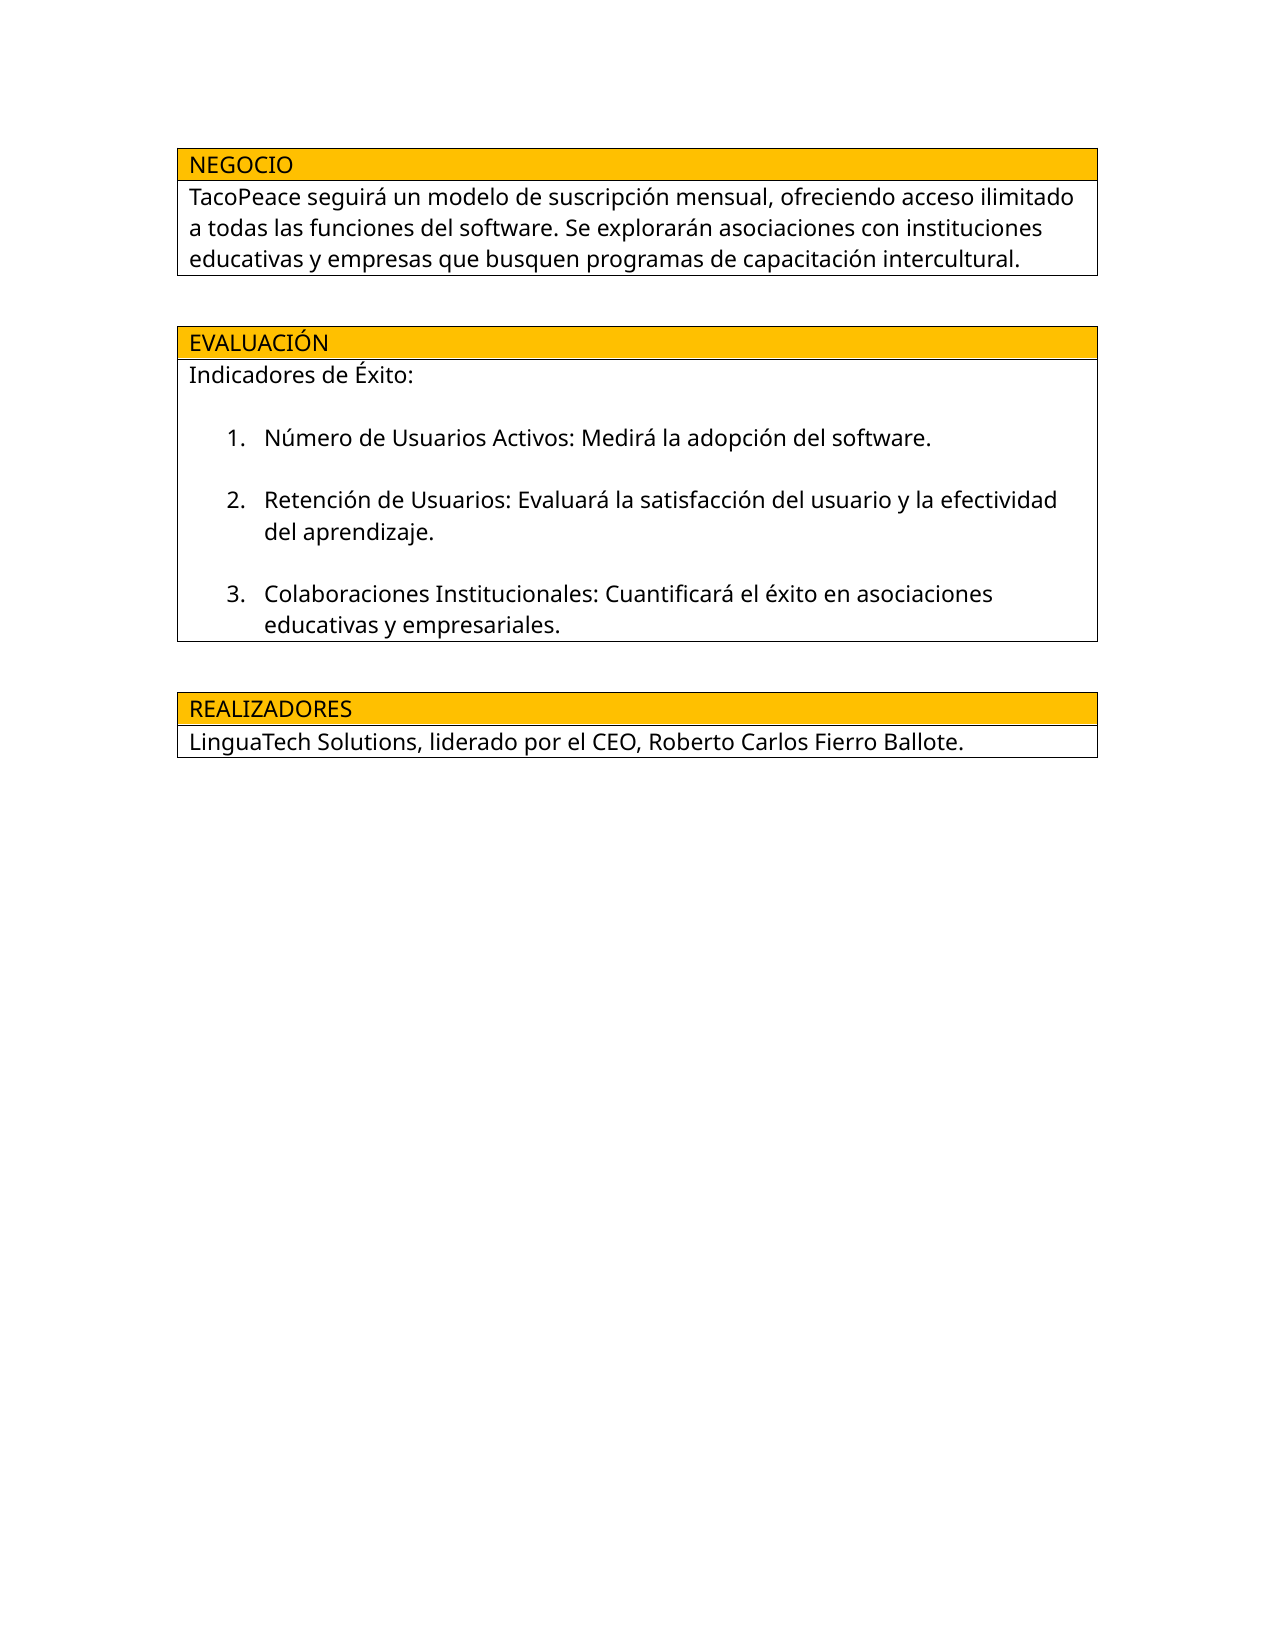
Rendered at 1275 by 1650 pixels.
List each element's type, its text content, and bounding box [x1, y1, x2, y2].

table_header NEGOCIO [178, 149, 1097, 180]
table_cell TacoPeace seguirá un modelo de suscripción mensual, ofreciendo acceso ilimitado a todas las funciones del software. Se explorarán asociaciones con instituciones educativas y empresas que busquen programas de capacitación intercultural. [178, 181, 1097, 275]
table_cell LinguaTech Solutions, liderado por el CEO, Roberto Carlos Fierro Ballote. [178, 726, 1097, 757]
table_cell Indicadores de Éxito: Número de Usuarios Activos: Medirá la adopción del software. Retención de Usuarios: Evaluará la satisfacción del usuario y la efectividad del aprendizaje. Colaboraciones Institucionales: Cuantificará el éxito en asociaciones educativas y empresariales. [178, 360, 1097, 641]
table_header REALIZADORES [178, 693, 1097, 724]
table_header EVALUACIÓN [178, 327, 1097, 358]
